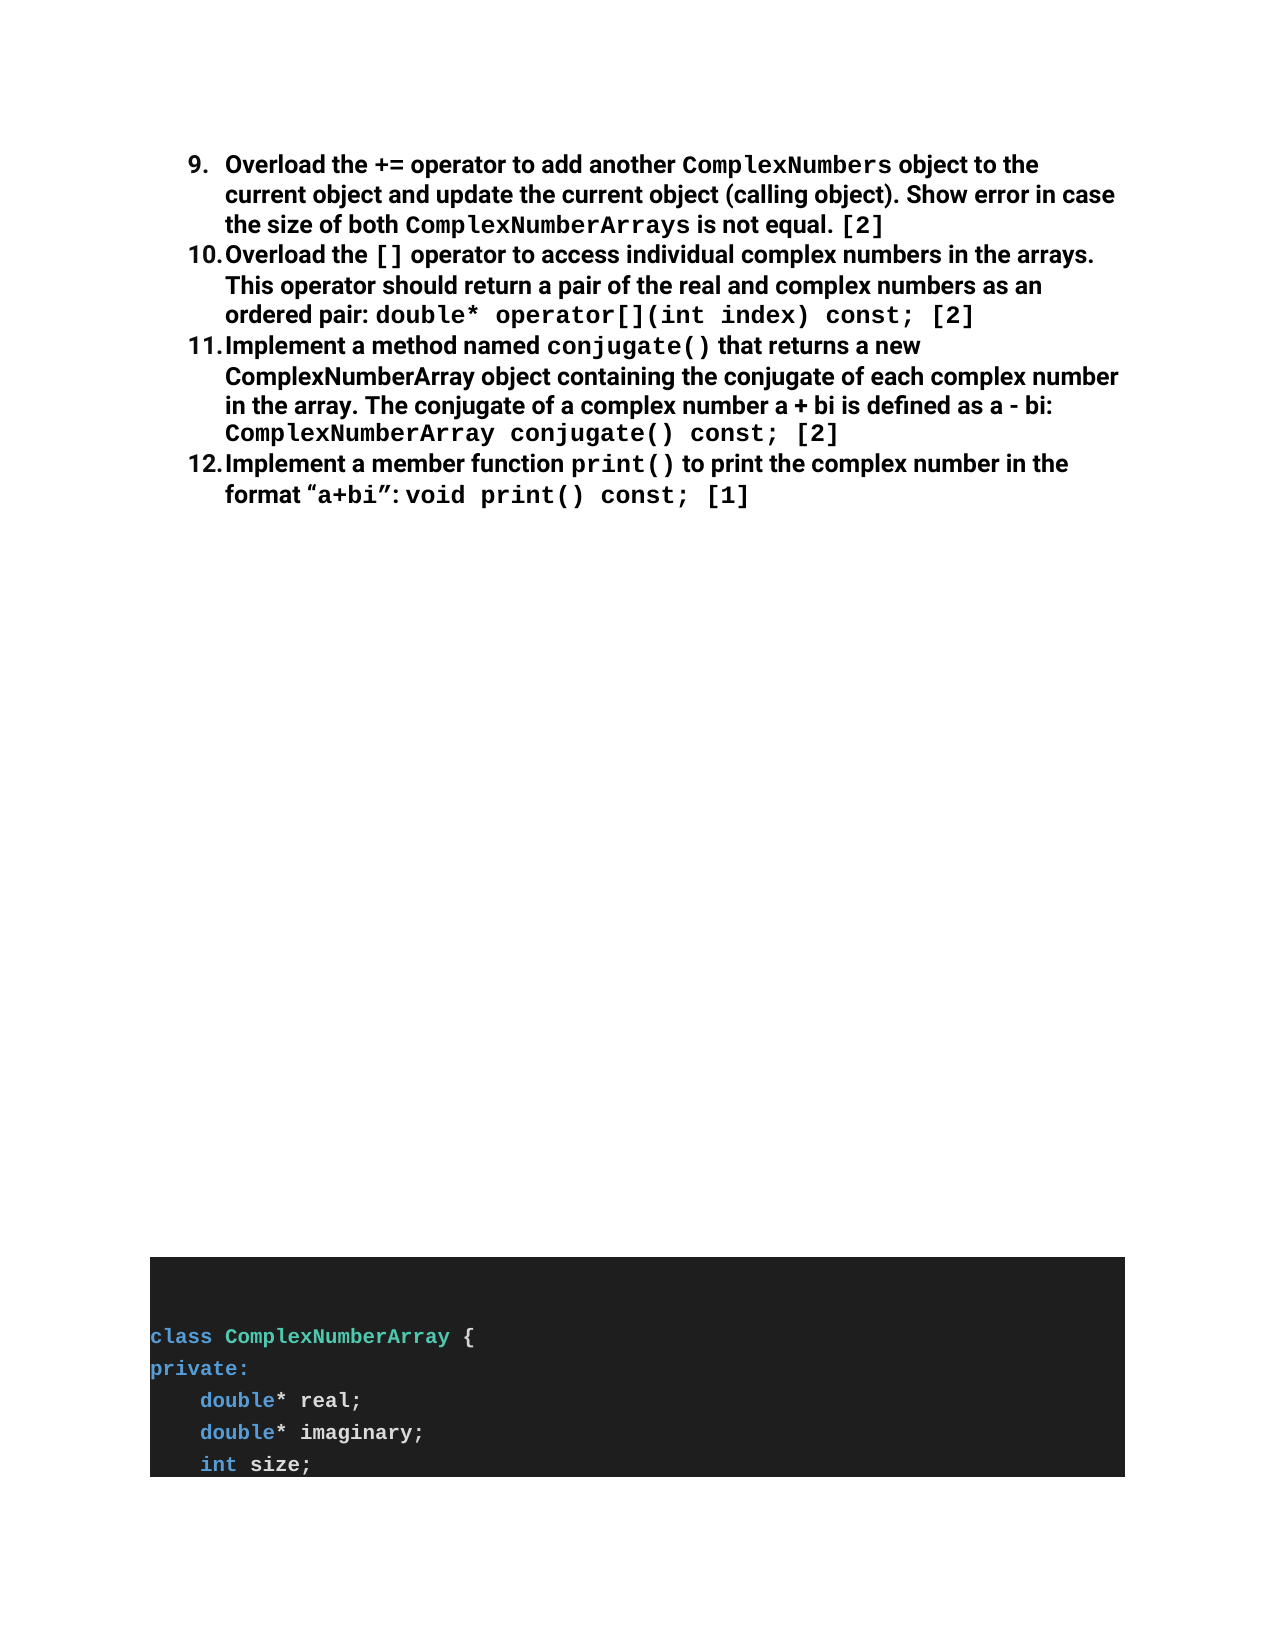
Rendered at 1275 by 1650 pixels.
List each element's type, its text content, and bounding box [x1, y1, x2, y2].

list Implement a method named conjugate() that returns a new ComplexNumberArray object containing the conjugate of each complex number in the array. The conjugate of a complex number a + bi is defined as a - bi: ComplexNumberArray conjugate() const; [2] [187, 331, 1125, 449]
text double* imaginary; [150, 1422, 1125, 1446]
list Overload the [] operator to access individual complex numbers in the arrays. This operator should return a pair of the real and complex numbers as an ordered pair: double* operator[](int index) const; [2] [187, 241, 1125, 331]
list Implement a member function print() to print the complex number in the format “a+bi”: void print() const; [1] [187, 449, 1125, 511]
list Overload the += operator to add another ComplexNumbers object to the current object and update the current object (calling object). Show error in case the size of both ComplexNumberArrays is not equal. [2] [187, 150, 1125, 241]
text int size; [150, 1454, 1125, 1477]
text double* real; [150, 1390, 1125, 1414]
text private: [150, 1358, 1125, 1382]
text class ComplexNumberArray { [150, 1326, 1125, 1350]
